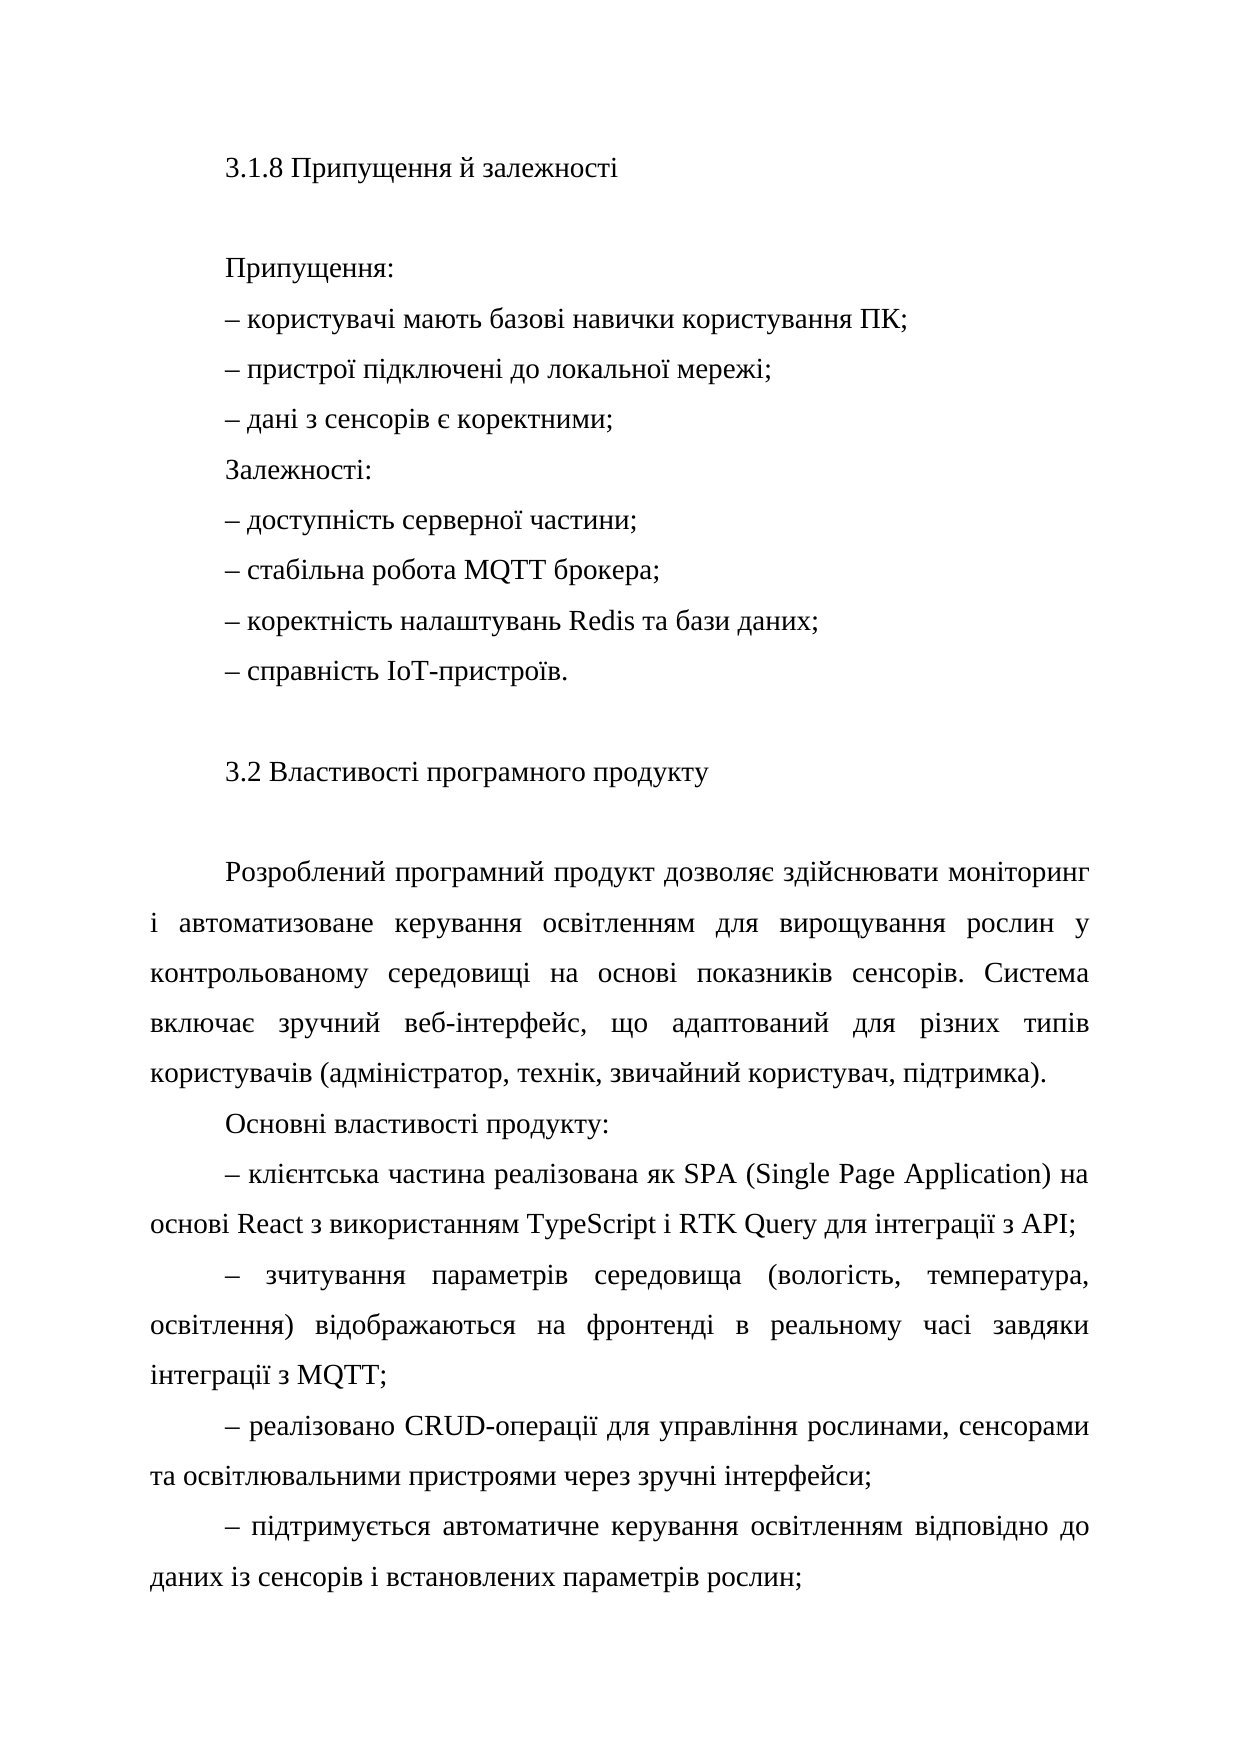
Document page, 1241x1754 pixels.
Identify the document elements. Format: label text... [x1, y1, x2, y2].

text Припущення: [150, 251, 1090, 284]
text – реалізовано CRUD-операції для управління рослинами, сенсорами та освітлювальними пристроями через зручні інтерфейси; [150, 1408, 1090, 1492]
text – дані з сенсорів є коректними; [225, 402, 1090, 435]
text – підтримується автоматичне керування освітленням відповідно до даних із сенсорів і встановлених параметрів рослин; [150, 1508, 1090, 1592]
text – коректність налаштувань Redis та бази даних; [225, 603, 1090, 636]
text – пристрої підключені до локальної мережі; [225, 351, 1090, 385]
text Залежності: [225, 452, 1090, 485]
text – користувачі мають базові навички користування ПК; [225, 301, 1090, 334]
text – зчитування параметрів середовища (вологість, температура, освітлення) відображаються на фронтенді в реальному часі завдяки інтеграції з MQTT; [150, 1257, 1090, 1391]
text 3.2 Властивості програмного продукту [150, 754, 1090, 787]
text – клієнтська частина реалізована як SPA (Single Page Application) на основі React з використанням TypeScript і RTK Query для інтеграції з API; [150, 1156, 1090, 1240]
text Основні властивості продукту: [150, 1106, 1090, 1139]
text – справність IoT-пристроїв. [225, 653, 1090, 687]
text 3.1.8 Припущення й залежності [150, 150, 1090, 183]
text Розроблений програмний продукт дозволяє здійснювати моніторинг і автоматизоване керування освітленням для вирощування рослин у контрольованому середовищі на основі показників сенсорів. Система включає зручний веб-інтерфейс, що адаптований для різних типів користувачів (адміністратор, технік, звичайний користувач, підтримка). [150, 854, 1090, 1089]
text – стабільна робота MQTT брокера; [225, 552, 1090, 586]
text – доступність серверної частини; [150, 502, 1090, 536]
